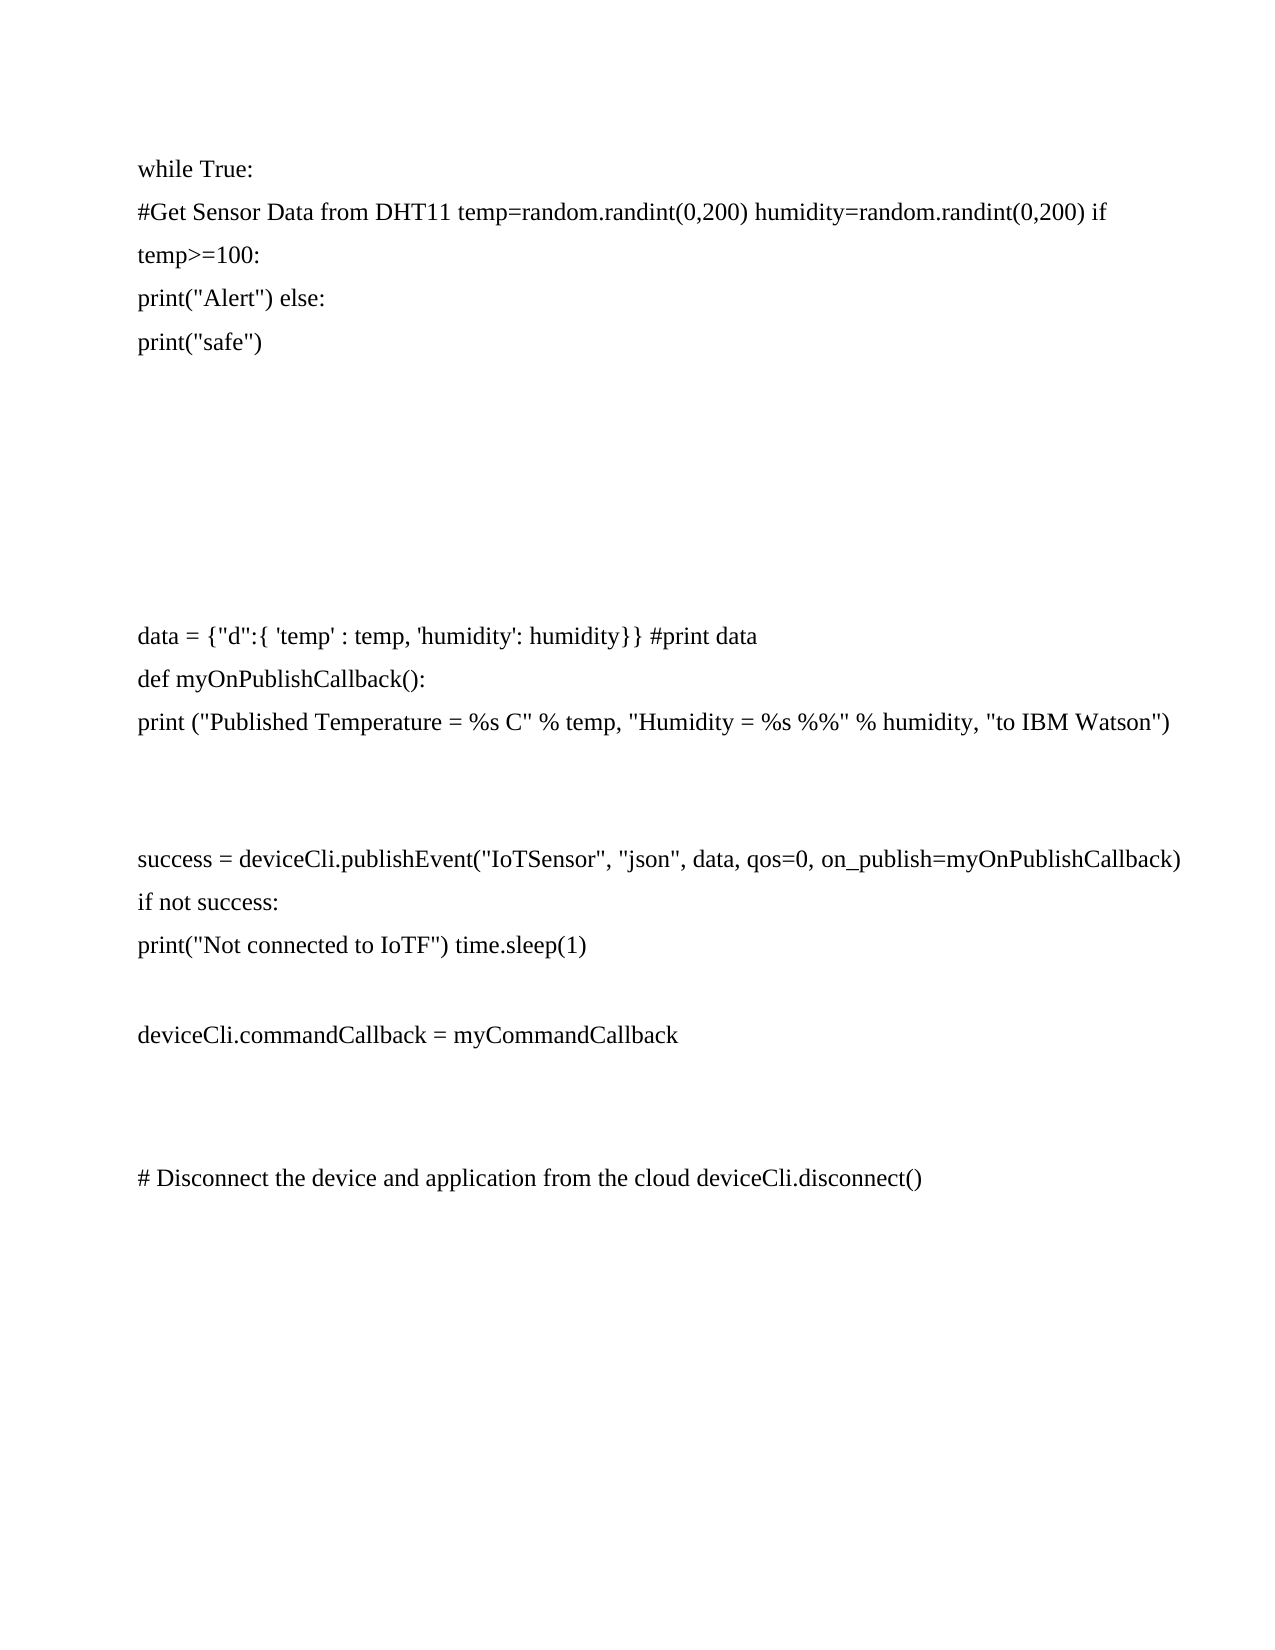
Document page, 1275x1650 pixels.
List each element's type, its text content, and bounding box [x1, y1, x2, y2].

text # Disconnect the device and application from the cloud deviceCli.disconnect() [137, 1163, 1229, 1192]
text def myOnPublishCallback(): [137, 664, 1229, 693]
text deviceCli.commandCallback = myCommandCallback [137, 1020, 1229, 1049]
text if not success: [137, 887, 1229, 916]
text success = deviceCli.publishEvent("IoTSensor", "json", data, qos=0, on_publish=myOnPublishCallback) [137, 844, 1229, 873]
text while True: [137, 154, 1229, 183]
text print("Alert") else: [137, 283, 1229, 312]
text print("Not connected to IoTF") time.sleep(1) [137, 930, 1229, 959]
text data = {"d":{ 'temp' : temp, 'humidity': humidity}} #print data [137, 621, 1229, 650]
text print ("Published Temperature = %s C" % temp, "Humidity = %s %%" % humidity, "to IBM Watson") [137, 707, 1229, 736]
text #Get Sensor Data from DHT11 temp=random.randint(0,200) humidity=random.randint(0,200) if temp>=100: [137, 197, 1229, 269]
text print("safe") [137, 327, 1229, 355]
